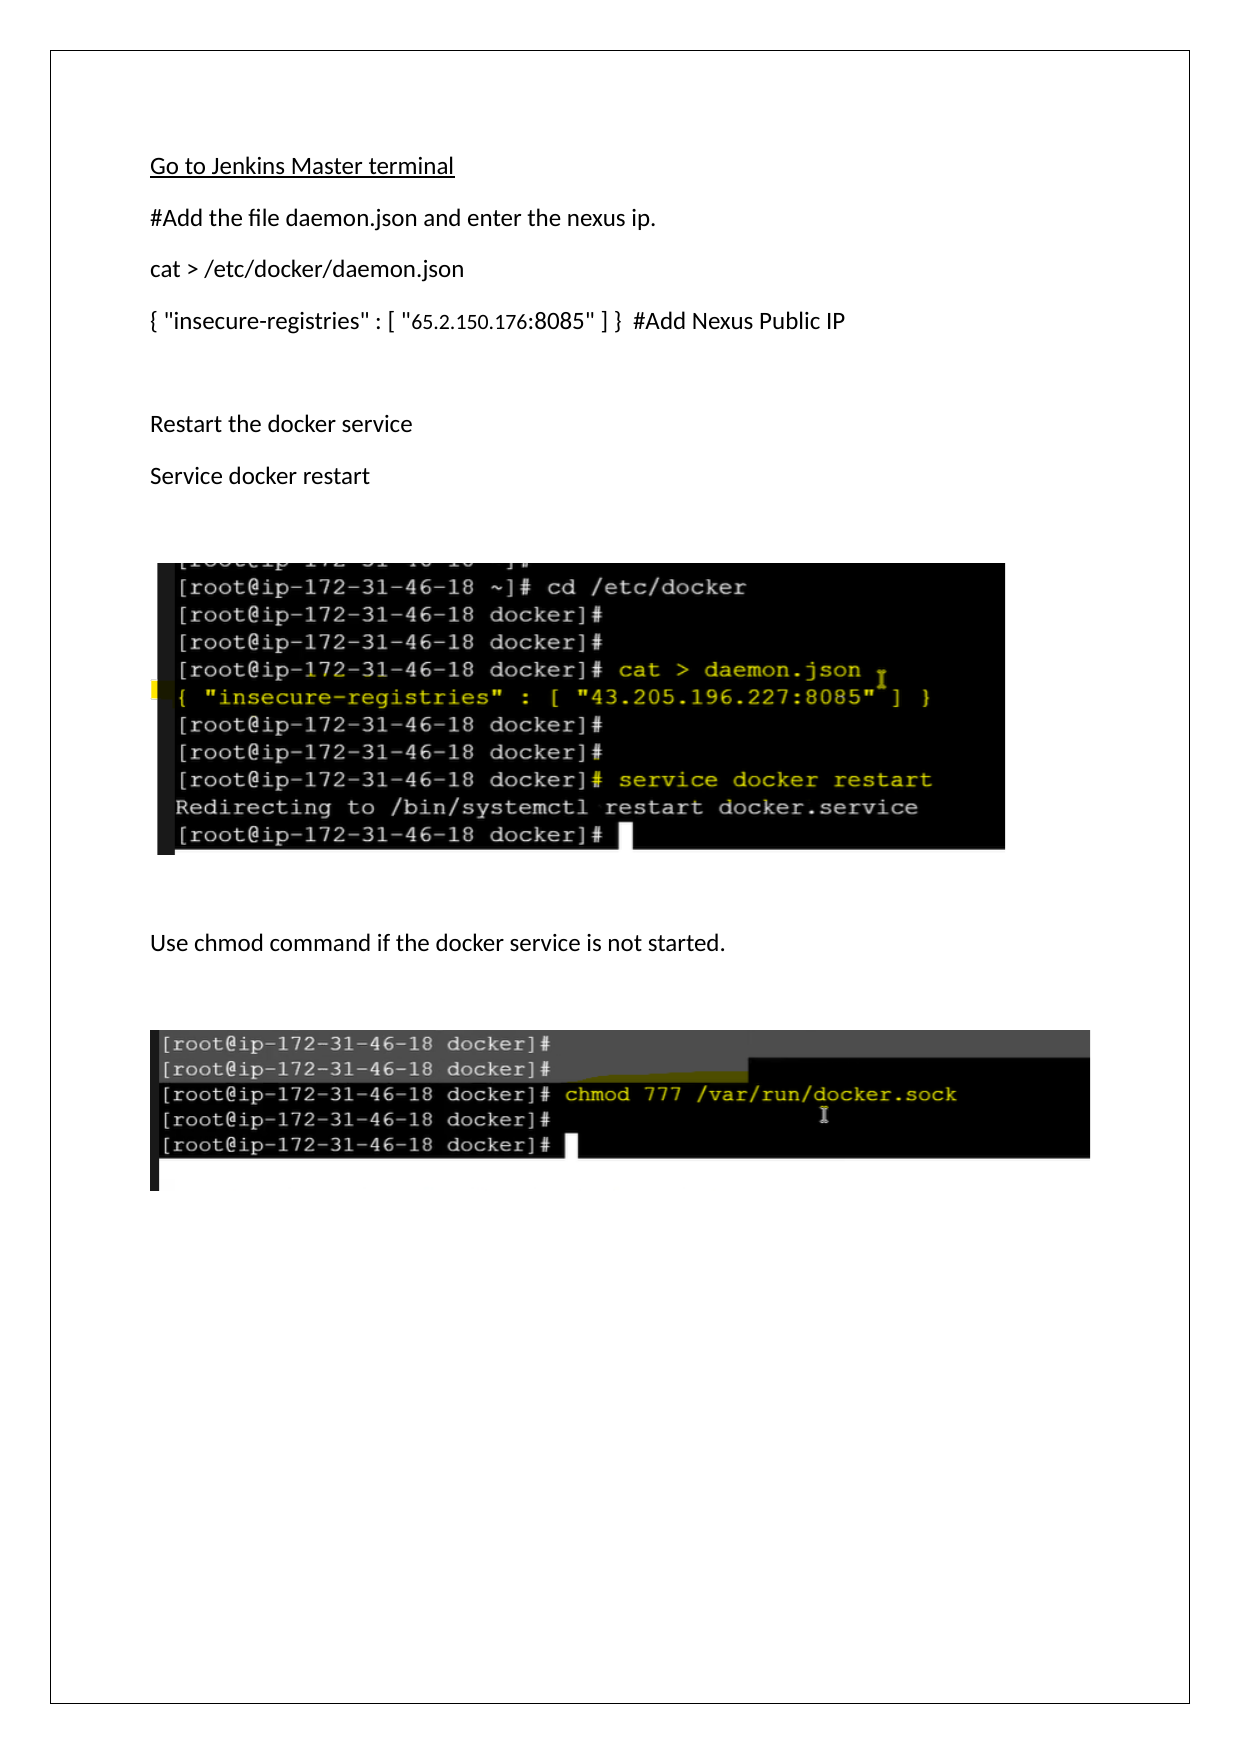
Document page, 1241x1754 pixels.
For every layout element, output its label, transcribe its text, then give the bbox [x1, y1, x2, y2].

text Restart the docker service [150, 408, 1090, 439]
text cat > /etc/docker/daemon.json [150, 253, 1090, 284]
text Use chmod command if the docker service is not started. [150, 927, 1090, 958]
text Go to Jenkins Master terminal [150, 150, 1090, 181]
text Service docker restart [150, 460, 1090, 491]
picture [150, 563, 1005, 855]
text #Add the file daemon.json and enter the nexus ip. [150, 202, 1090, 232]
picture [150, 1030, 1091, 1191]
text { "insecure-registries" : [ "65.2.150.176:8085" ] } #Add Nexus Public IP [150, 305, 1090, 336]
